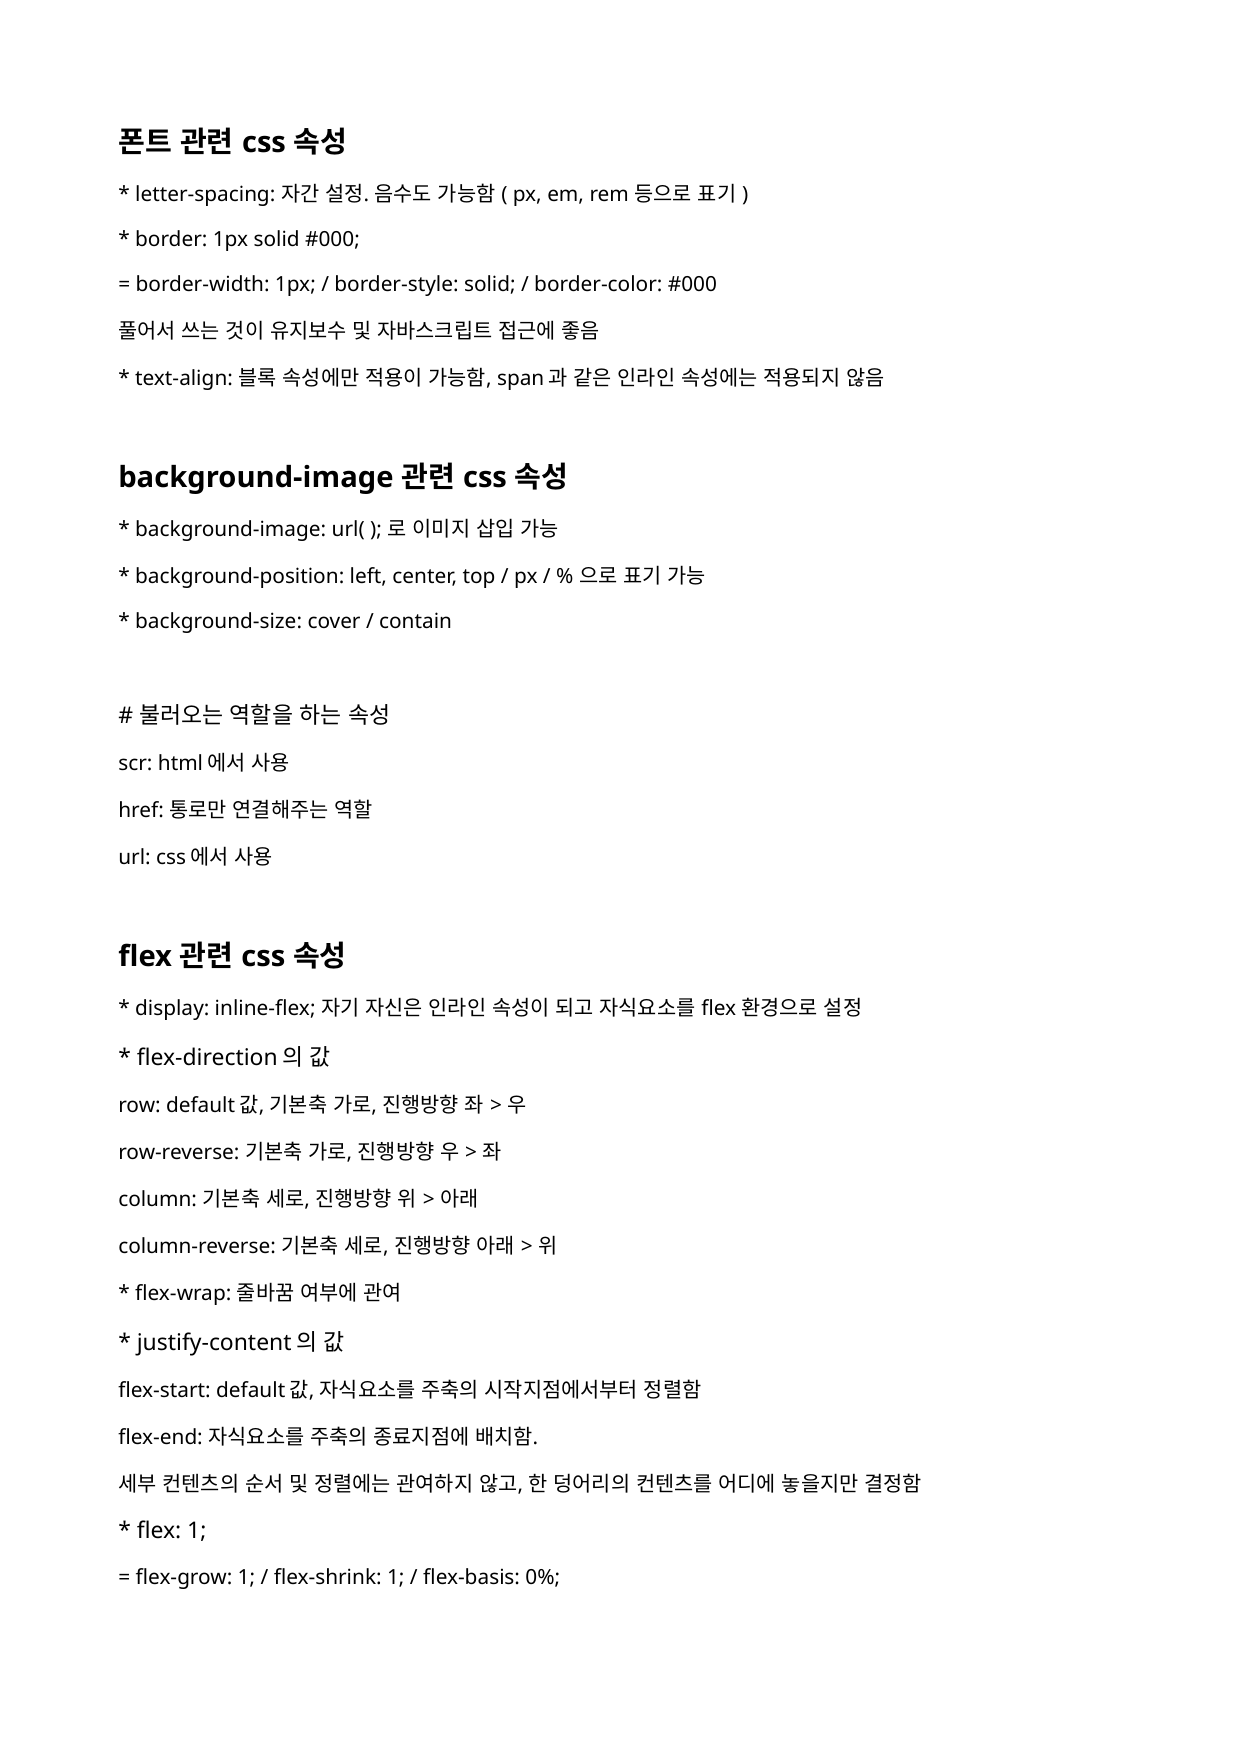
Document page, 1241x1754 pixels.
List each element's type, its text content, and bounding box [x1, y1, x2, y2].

text * flex-direction의 값 [118, 1039, 1122, 1072]
text * display: inline-flex; 자기 자신은 인라인 속성이 되고 자식요소를 flex 환경으로 설정 [118, 992, 1122, 1022]
text href: 통로만 연결해주는 역할 [118, 793, 1122, 824]
text column: 기본축 세로, 진행방향 위 > 아래 [118, 1183, 1122, 1213]
text * background-image: url( ); 로 이미지 삽입 가능 [118, 512, 1122, 543]
text * border: 1px solid #000; [118, 224, 1122, 253]
text = flex-grow: 1; / flex-shrink: 1; / flex-basis: 0%; [118, 1562, 1122, 1591]
text background-image 관련 css 속성 [118, 453, 1122, 496]
text scr: html에서 사용 [118, 747, 1122, 777]
text = border-width: 1px; / border-style: solid; / border-color: #000 [118, 269, 1122, 298]
text * text-align: 블록 속성에만 적용이 가능함, span과 같은 인라인 속성에는 적용되지 않음 [118, 361, 1122, 392]
text * letter-spacing: 자간 설정. 음수도 가능함 ( px, em, rem 등으로 표기 ) [118, 177, 1122, 207]
text * justify-content의 값 [118, 1323, 1122, 1357]
text flex 관련 css 속성 [118, 933, 1122, 975]
text 세부 컨텐츠의 순서 및 정렬에는 관여하지 않고, 한 덩어리의 컨텐츠를 어디에 놓을지만 결정함 [118, 1467, 1122, 1498]
text url: css에서 사용 [118, 841, 1122, 871]
text 폰트 관련 css 속성 [118, 118, 1122, 161]
text flex-end: 자식요소를 주축의 종료지점에 배치함. [118, 1421, 1122, 1451]
text row: default값, 기본축 가로, 진행방향 좌 > 우 [118, 1089, 1122, 1119]
text # 불러오는 역할을 하는 속성 [118, 697, 1122, 730]
text * background-position: left, center, top / px / % 으로 표기 가능 [118, 559, 1122, 590]
text flex-start: default값, 자식요소를 주축의 시작지점에서부터 정렬함 [118, 1373, 1122, 1404]
text 풀어서 쓰는 것이 유지보수 및 자바스크립트 접근에 좋음 [118, 314, 1122, 344]
text row-reverse: 기본축 가로, 진행방향 우 > 좌 [118, 1136, 1122, 1166]
text * flex-wrap: 줄바꿈 여부에 관여 [118, 1277, 1122, 1307]
text * flex: 1; [118, 1514, 1122, 1546]
text * background-size: cover / contain [118, 606, 1122, 635]
text column-reverse: 기본축 세로, 진행방향 아래 > 위 [118, 1229, 1122, 1260]
